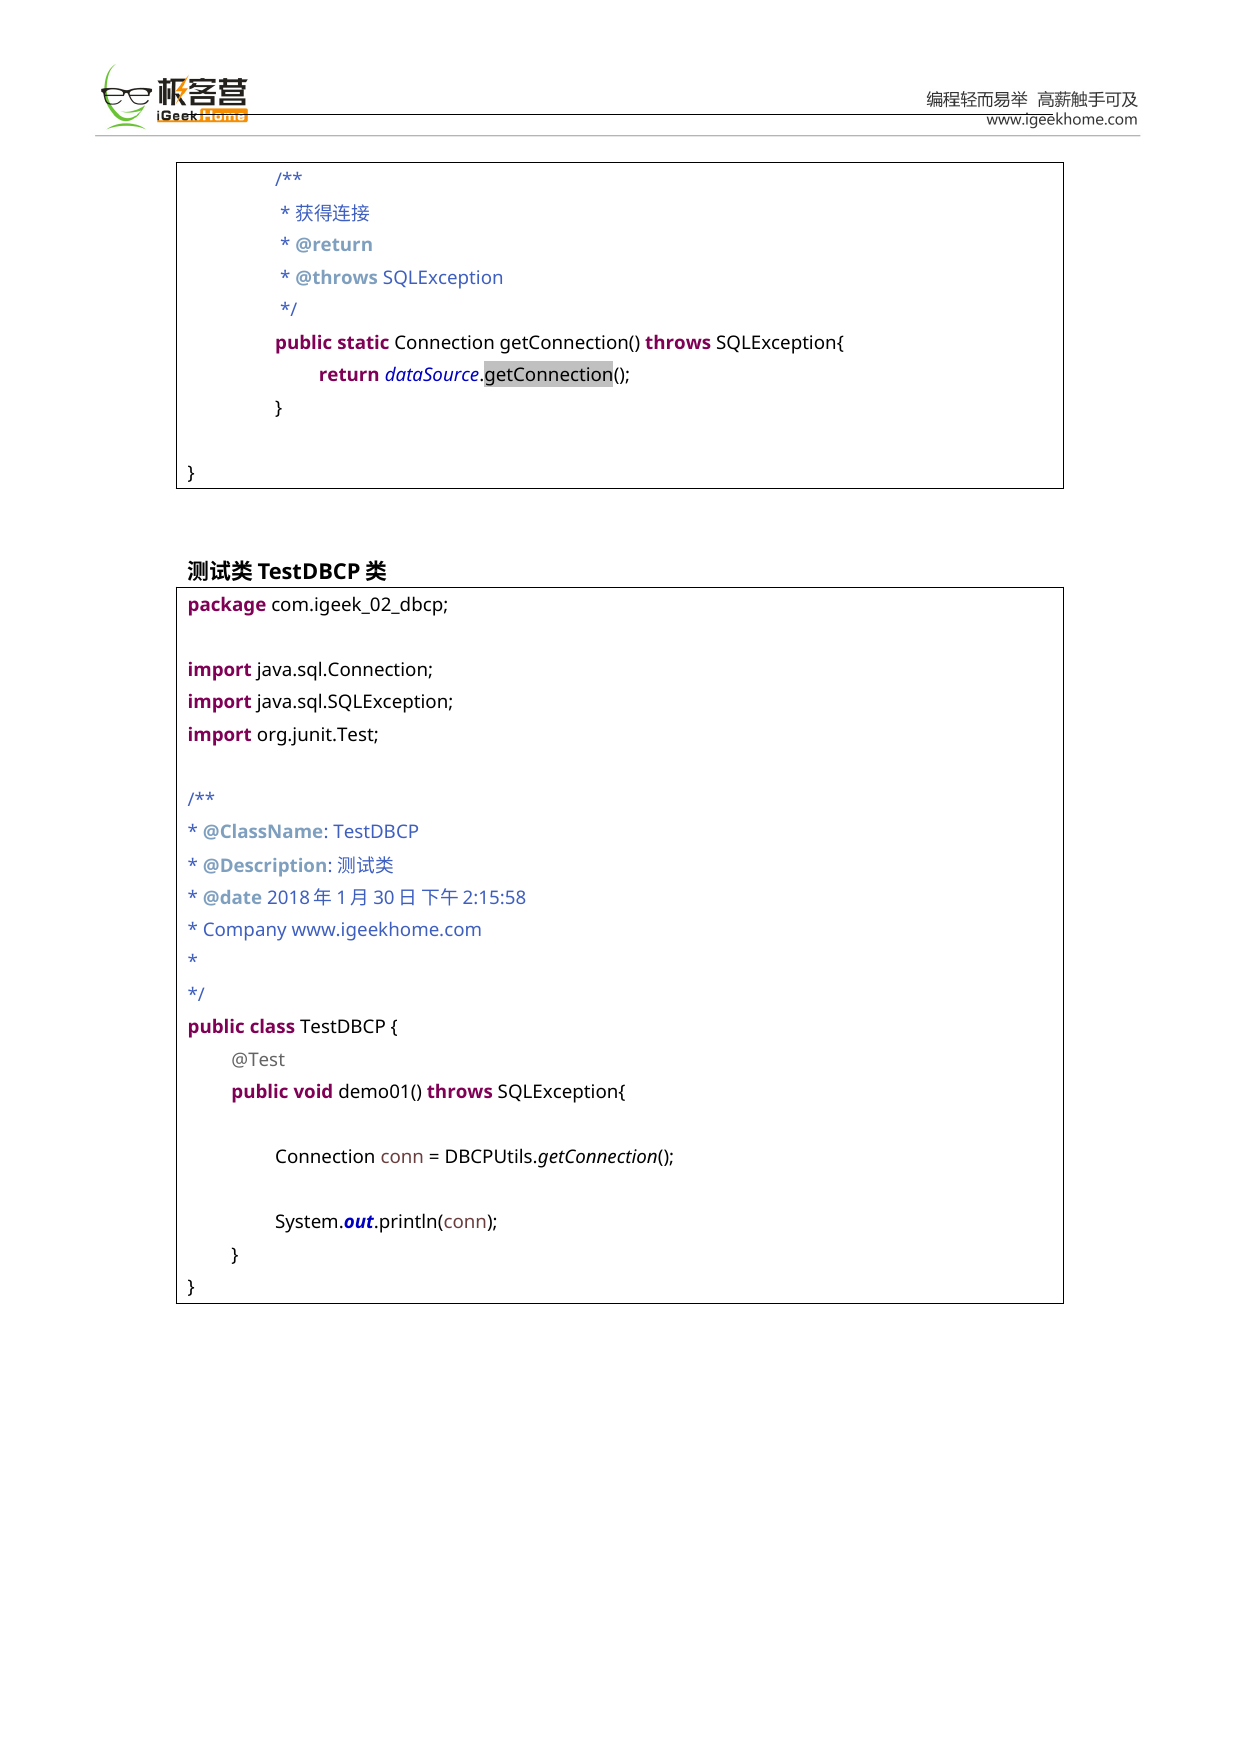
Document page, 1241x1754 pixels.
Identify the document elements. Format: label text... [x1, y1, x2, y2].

picture [0, 0, 1241, 144]
text 测试类TestDBCP类 [187, 554, 1053, 587]
table_header package com.igeek_02_dbcp; import java.sql.Connection; import java.sql.SQLException; import org.junit.Test; /** * @ClassName: TestDBCP * @Description: 测试类 * @date 2018年1月30日 下午2:15:58 * Company www.igeekhome.com * */ public class TestDBCP { @Test public void demo01() throws SQLException{ Connection conn = DBCPUtils.getConnection(); System.out.println(conn); } } [177, 588, 1063, 1303]
